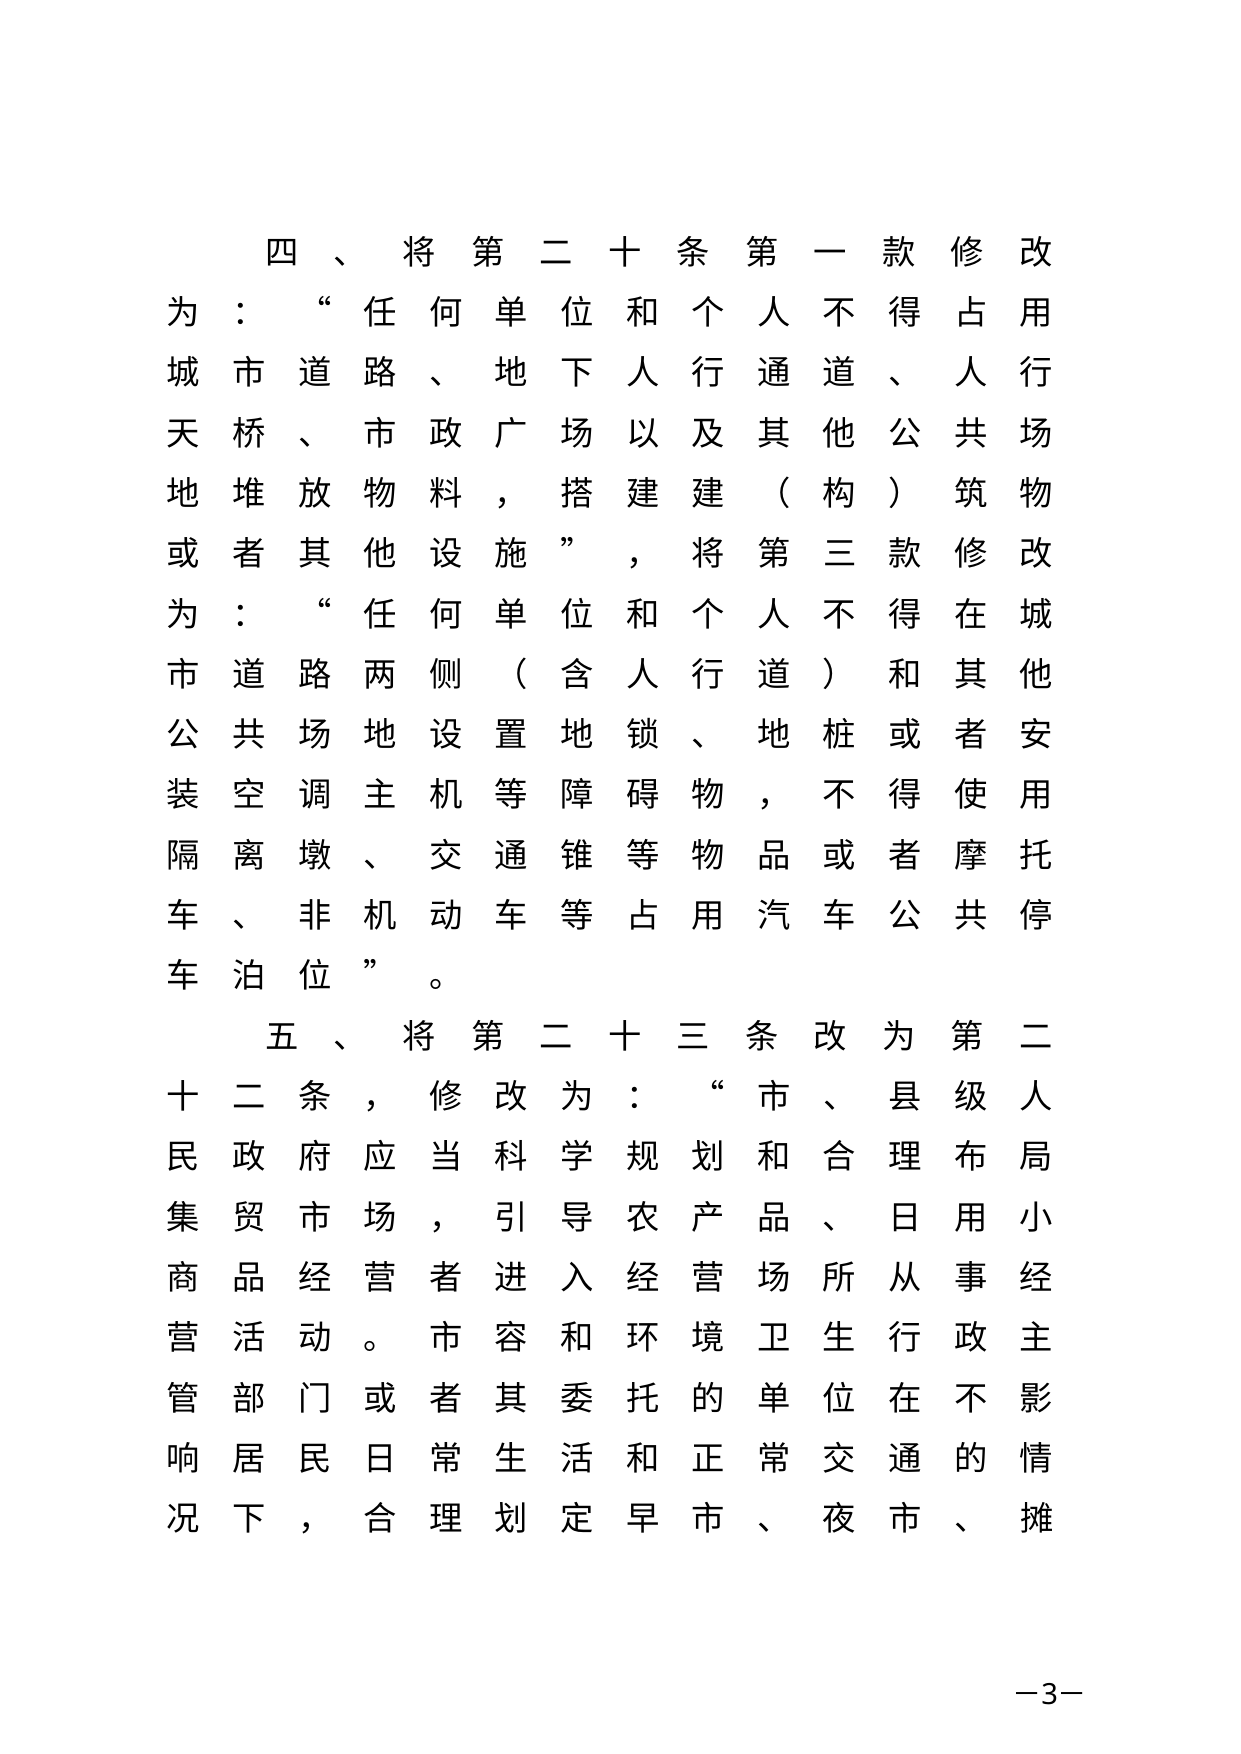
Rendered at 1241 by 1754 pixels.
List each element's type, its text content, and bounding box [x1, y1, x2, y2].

text 四、将第二十条第一款修改为：“任何单位和个人不得占用城市道路、地下人行通道、人行天桥、市政广场以及其他公共场地堆放物料，搭建建（构）筑物或者其他设施”，将第三款修改为：“任何单位和个人不得在城市道路两侧（含人行道）和其他公共场地设置地锁、地桩或者安装空调主机等障碍物，不得使用隔离墩、交通锥等物品或者摩托车、非机动车等占用汽车公共停车泊位”。 [167, 219, 1085, 1003]
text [167, 1003, 1085, 1546]
